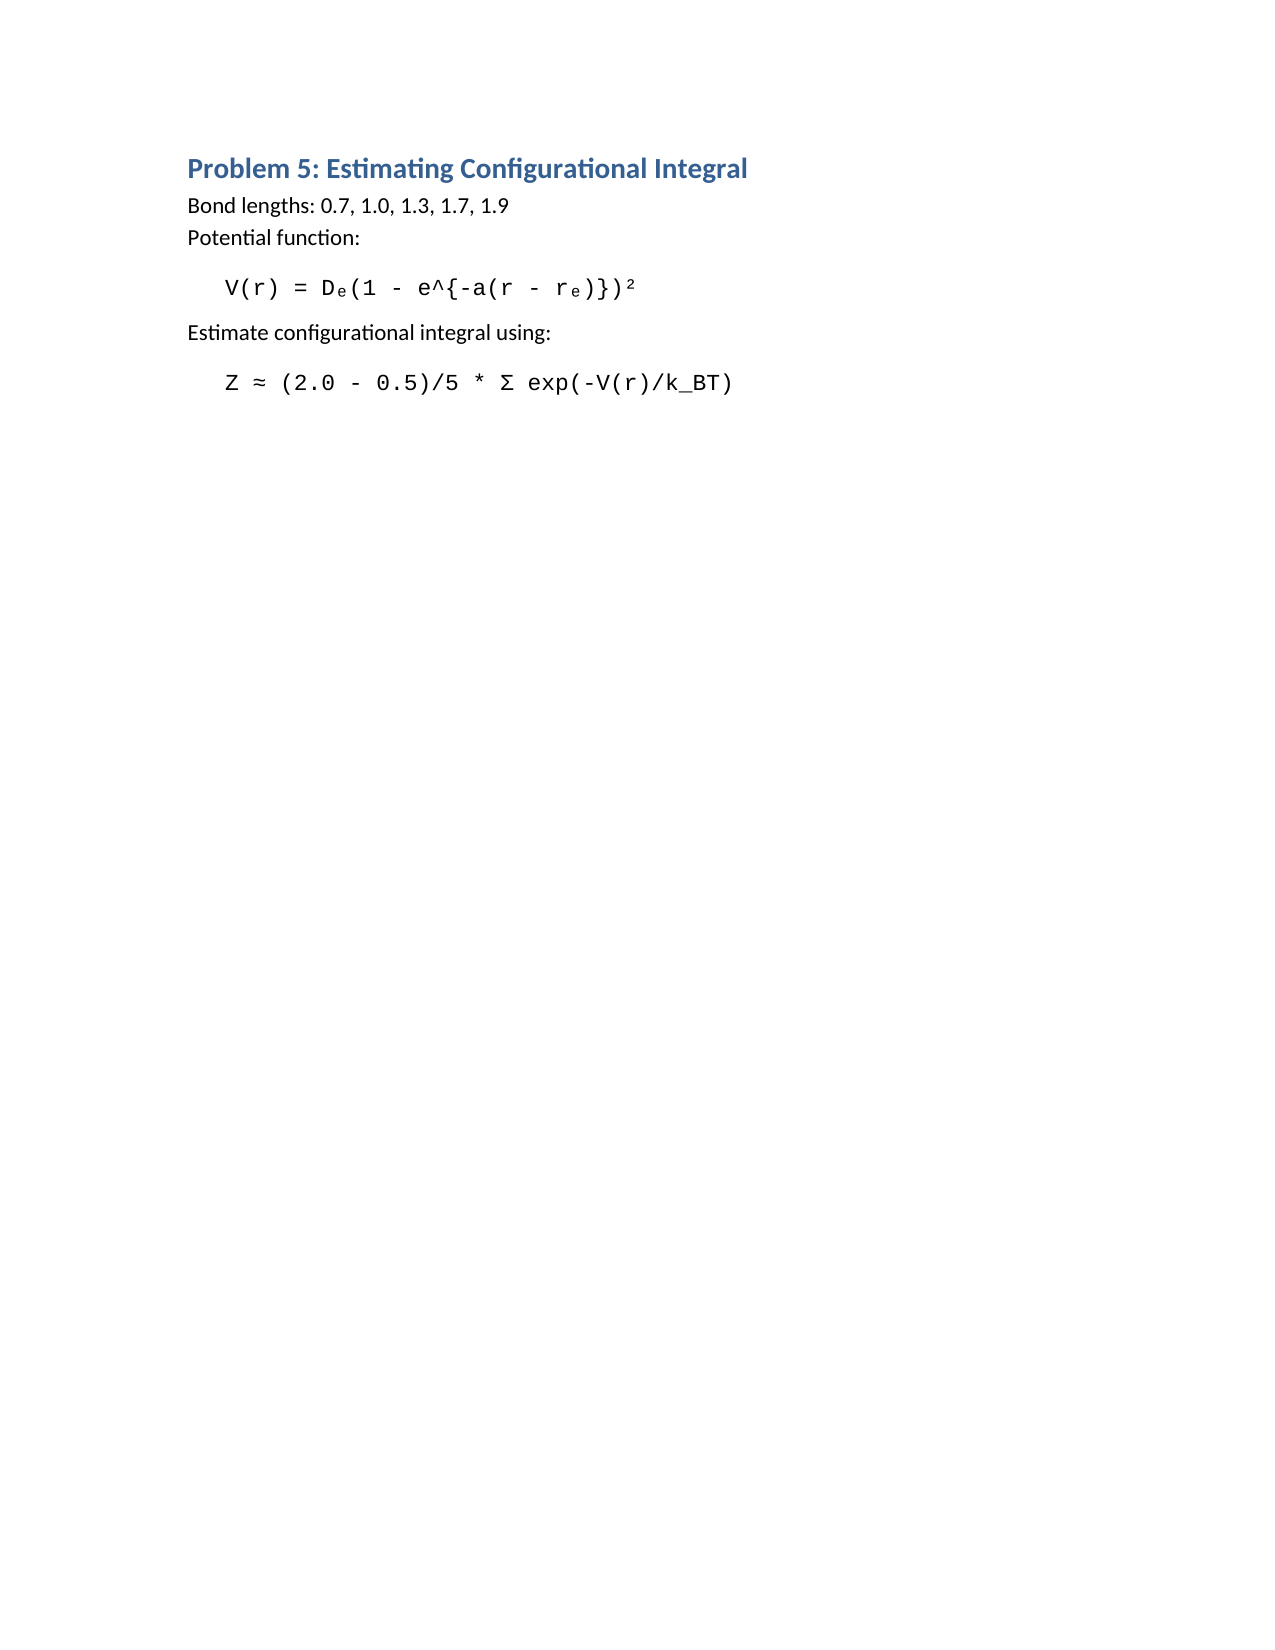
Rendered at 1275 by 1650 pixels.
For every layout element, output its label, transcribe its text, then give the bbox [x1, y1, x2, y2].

text V(r) = Dₑ(1 - e^{-a(r - rₑ)})² [225, 276, 1050, 302]
text Z ≈ (2.0 - 0.5)/5 * Σ exp(-V(r)/k_BT) [225, 371, 1050, 397]
text Estimate configurational integral using: [187, 318, 1087, 346]
subtitle Problem 5: Estimating Configurational Integral [187, 150, 1087, 186]
text Bond lengths: 0.7, 1.0, 1.3, 1.7, 1.9 Potential function: [187, 191, 1087, 251]
